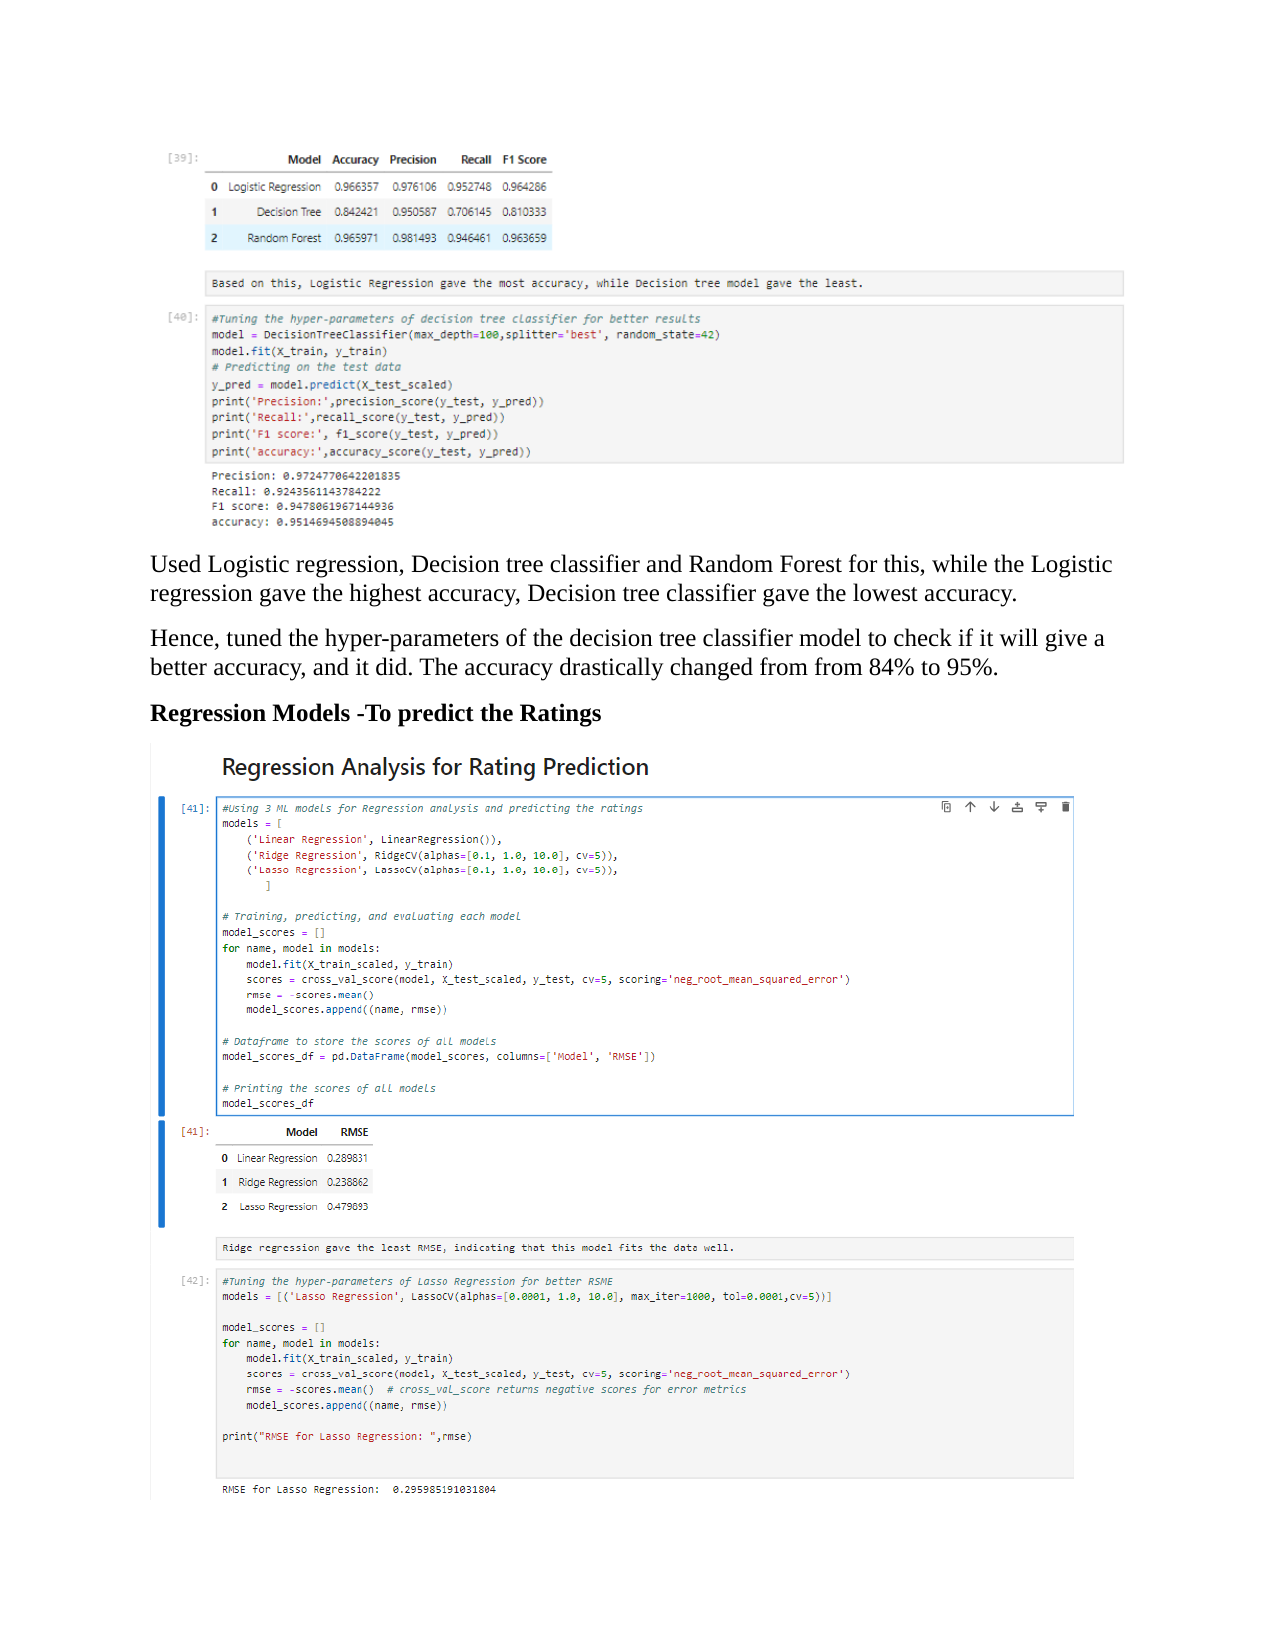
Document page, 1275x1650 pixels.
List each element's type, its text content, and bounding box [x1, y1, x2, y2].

text Regression Models -To predict the Ratings [150, 698, 1125, 726]
picture [150, 743, 1074, 1500]
text Hence, tuned the hyper-parameters of the decision tree classifier model to check if it will give a better accuracy, and it did. The accuracy drastically changed from from 84% to 95%. [150, 623, 1125, 681]
picture [150, 150, 1125, 533]
text Used Logistic regression, Decision tree classifier and Random Forest for this, while the Logistic regression gave the highest accuracy, Decision tree classifier gave the lowest accuracy. [150, 549, 1125, 607]
